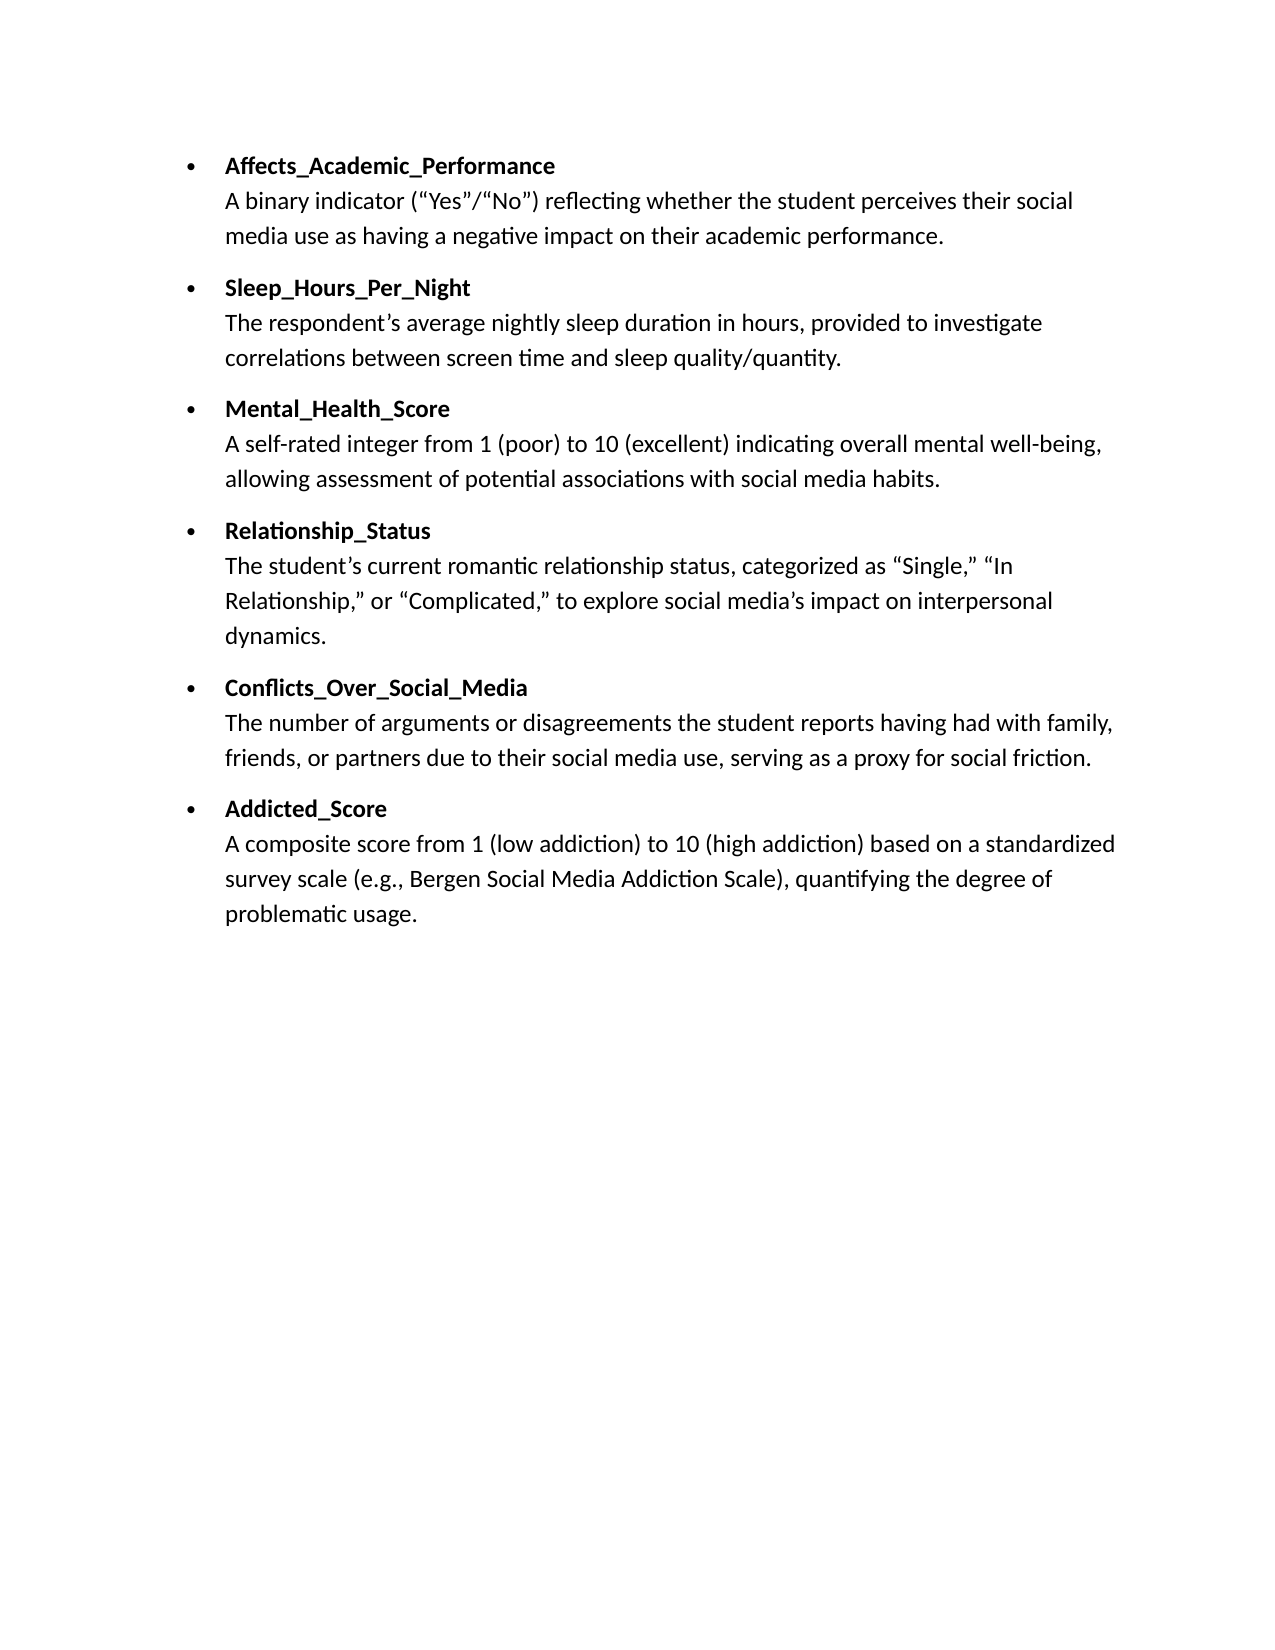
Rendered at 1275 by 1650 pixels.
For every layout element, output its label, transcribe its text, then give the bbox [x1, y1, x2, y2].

list Conflicts_Over_Social_Media The number of arguments or disagreements the student reports having had with family, friends, or partners due to their social media use, serving as a proxy for social friction. [187, 672, 1125, 772]
list Sleep_Hours_Per_Night The respondent’s average nightly sleep duration in hours, provided to investigate correlations between screen time and sleep quality/quantity. [187, 272, 1125, 372]
list Relationship_Status The student’s current romantic relationship status, categorized as “Single,” “In Relationship,” or “Complicated,” to explore social media’s impact on interpersonal dynamics. [187, 515, 1125, 651]
list Mental_Health_Score A self-rated integer from 1 (poor) to 10 (excellent) indicating overall mental well-being, allowing assessment of potential associations with social media habits. [187, 393, 1125, 494]
list Affects_Academic_Performance A binary indicator (“Yes”/“No”) reflecting whether the student perceives their social media use as having a negative impact on their academic performance. [187, 150, 1125, 251]
list Addicted_Score A composite score from 1 (low addiction) to 10 (high addiction) based on a standardized survey scale (e.g., Bergen Social Media Addiction Scale), quantifying the degree of problematic usage. [187, 793, 1125, 929]
